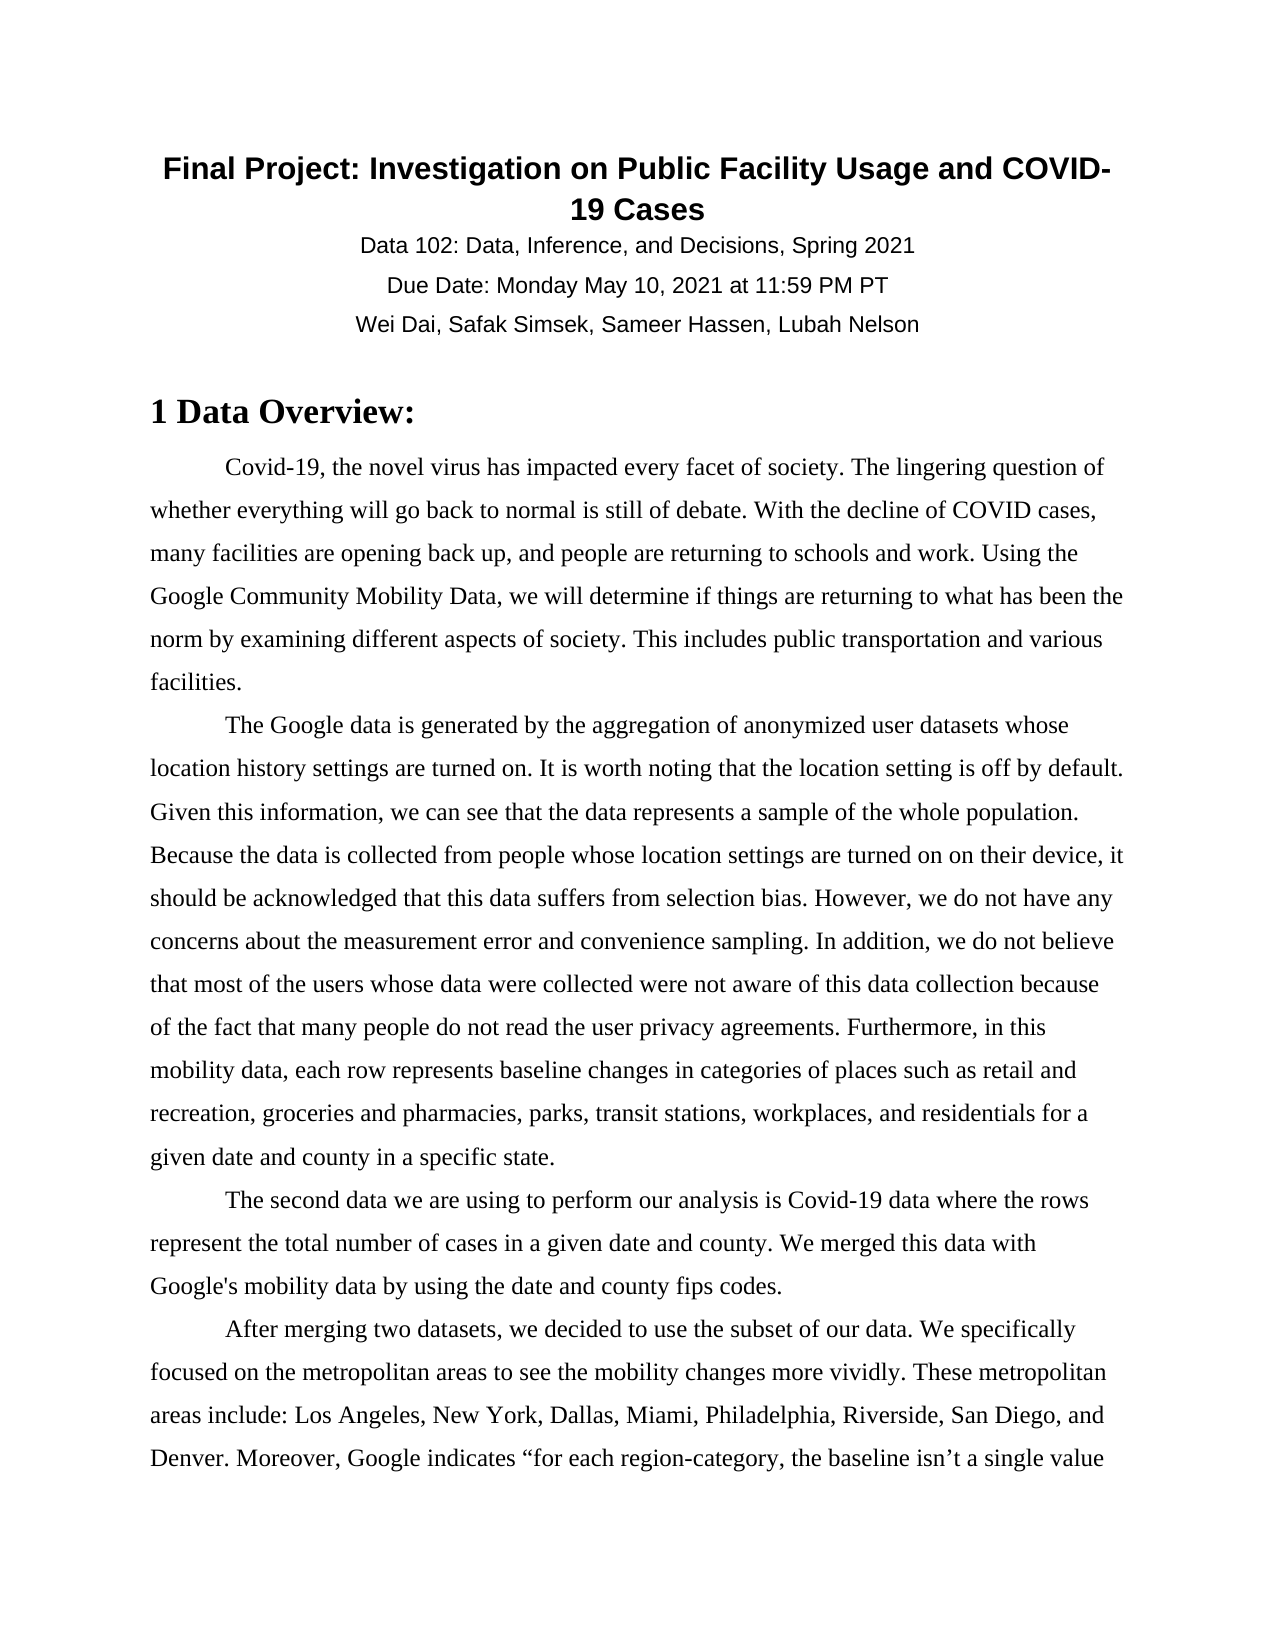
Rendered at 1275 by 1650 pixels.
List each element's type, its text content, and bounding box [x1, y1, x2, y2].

text Data 102: Data, Inference, and Decisions, Spring 2021 [150, 232, 1125, 259]
text 1 Data Overview: [150, 390, 1125, 431]
text Wei Dai, Safak Simsek, Sameer Hassen, Lubah Nelson [150, 311, 1125, 338]
text Covid-19, the novel virus has impacted every facet of society. The lingering question of whether everything will go back to normal is still of debate. With the decline of COVID cases, many facilities are opening back up, and people are returning to schools and work. Using the Google Community Mobility Data, we will determine if things are returning to what has been the norm by examining different aspects of society. This includes public transportation and various facilities. [150, 452, 1125, 696]
text The second data we are using to perform our analysis is Covid-19 data where the rows represent the total number of cases in a given date and county. We merged this data with Google's mobility data by using the date and county fips codes. [150, 1185, 1125, 1300]
text Due Date: Monday May 10, 2021 at 11:59 PM PT [150, 272, 1125, 298]
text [150, 1314, 1125, 1472]
text Final Project: Investigation on Public Facility Usage and COVID-19 Cases [150, 150, 1125, 227]
text The Google data is generated by the aggregation of anonymized user datasets whose location history settings are turned on. It is worth noting that the location setting is off by default. Given this information, we can see that the data represents a sample of the whole population. Because the data is collected from people whose location settings are turned on on their device, it should be acknowledged that this data suffers from selection bias. However, we do not have any concerns about the measurement error and convenience sampling. In addition, we do not believe that most of the users whose data were collected were not aware of this data collection because of the fact that many people do not read the user privacy agreements. Furthermore, in this mobility data, each row represents baseline changes in categories of places such as retail and recreation, groceries and pharmacies, parks, transit stations, workplaces, and residentials for a given date and county in a specific state. [150, 710, 1125, 1170]
